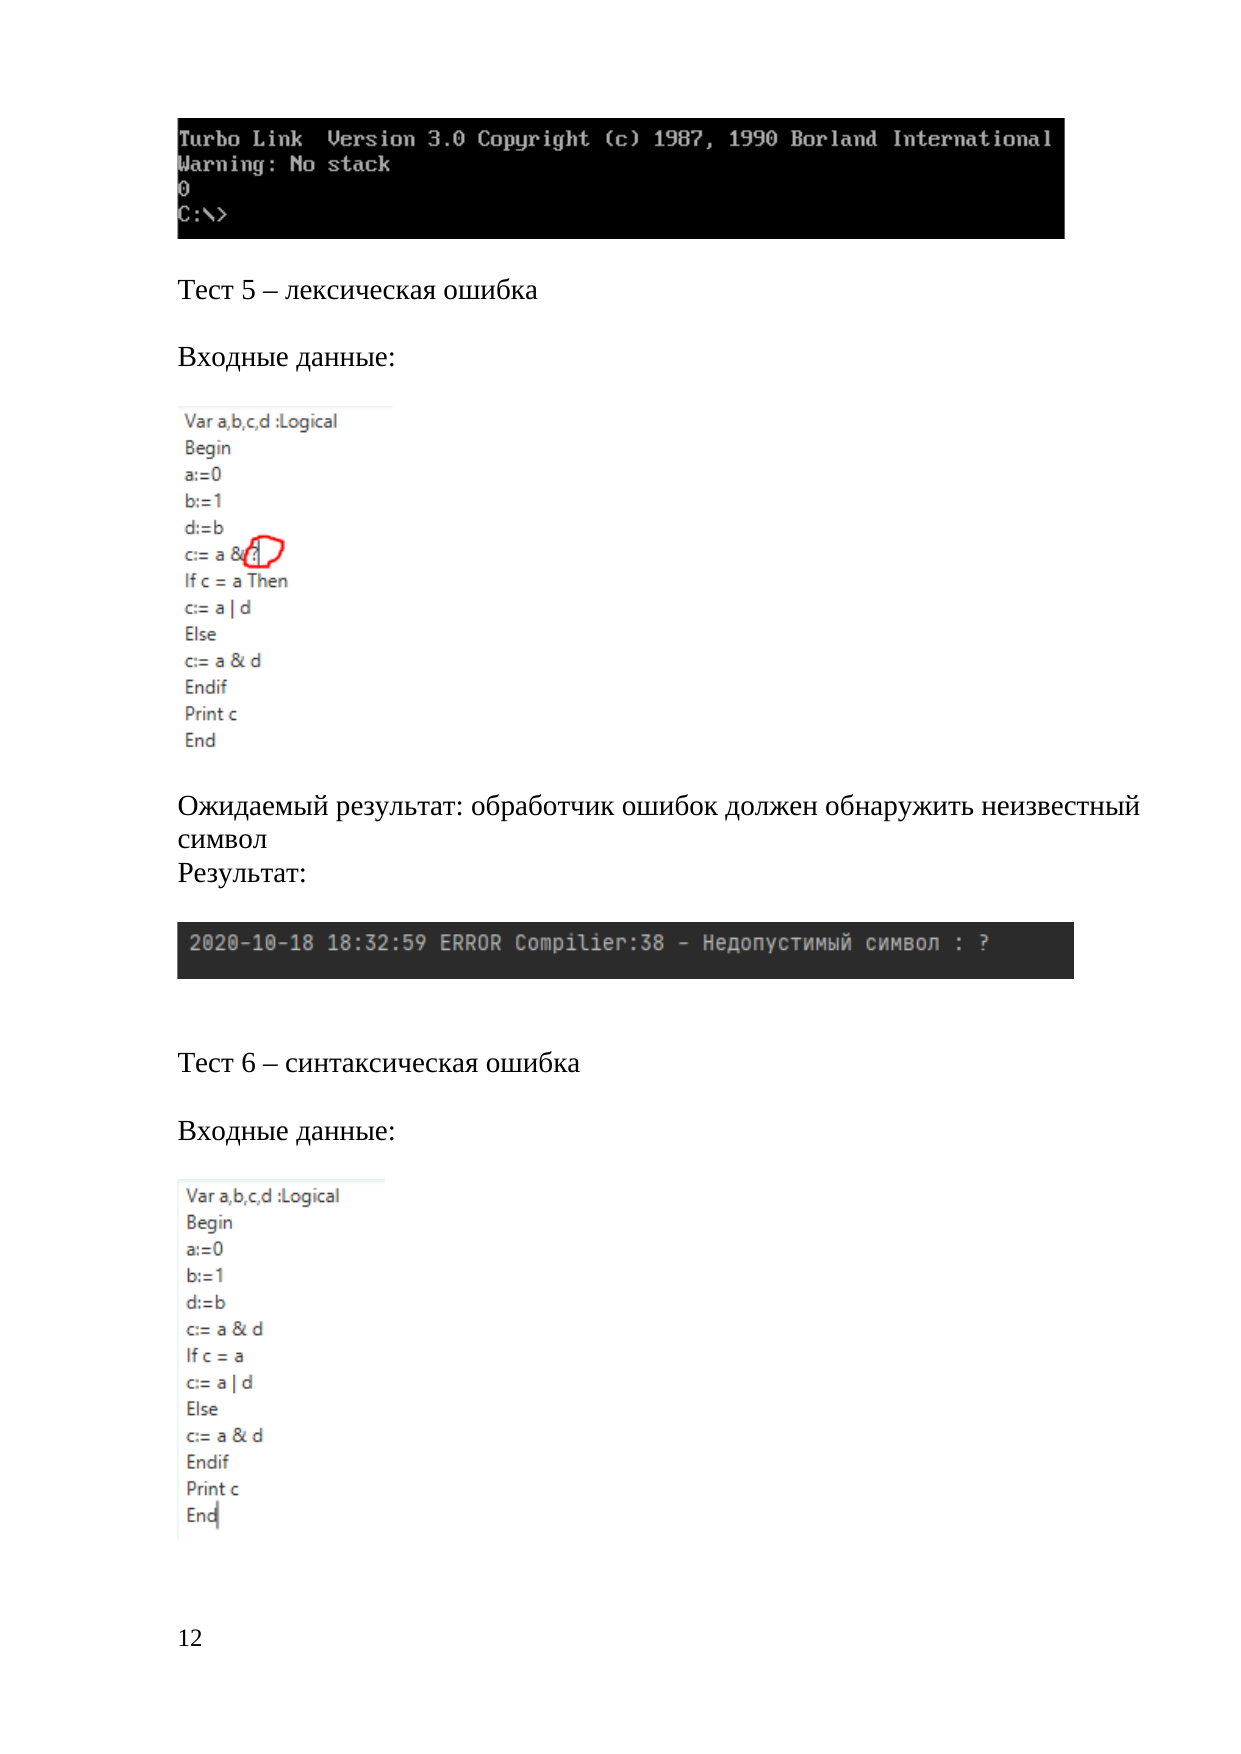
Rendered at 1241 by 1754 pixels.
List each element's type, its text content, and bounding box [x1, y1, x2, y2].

text Тест 6 – синтаксическая ошибка [177, 1046, 1152, 1079]
text Тест 5 – лексическая ошибка [177, 272, 1152, 306]
picture [177, 1179, 385, 1541]
text Входные данные: [177, 1113, 1152, 1146]
text Ожидаемый результат: обработчик ошибок должен обнаружить неизвестный символ [177, 788, 1152, 855]
picture [177, 406, 393, 755]
text Результат: [177, 855, 1152, 889]
picture [177, 118, 1065, 239]
picture [177, 922, 1074, 979]
text Входные данные: [177, 339, 1152, 373]
